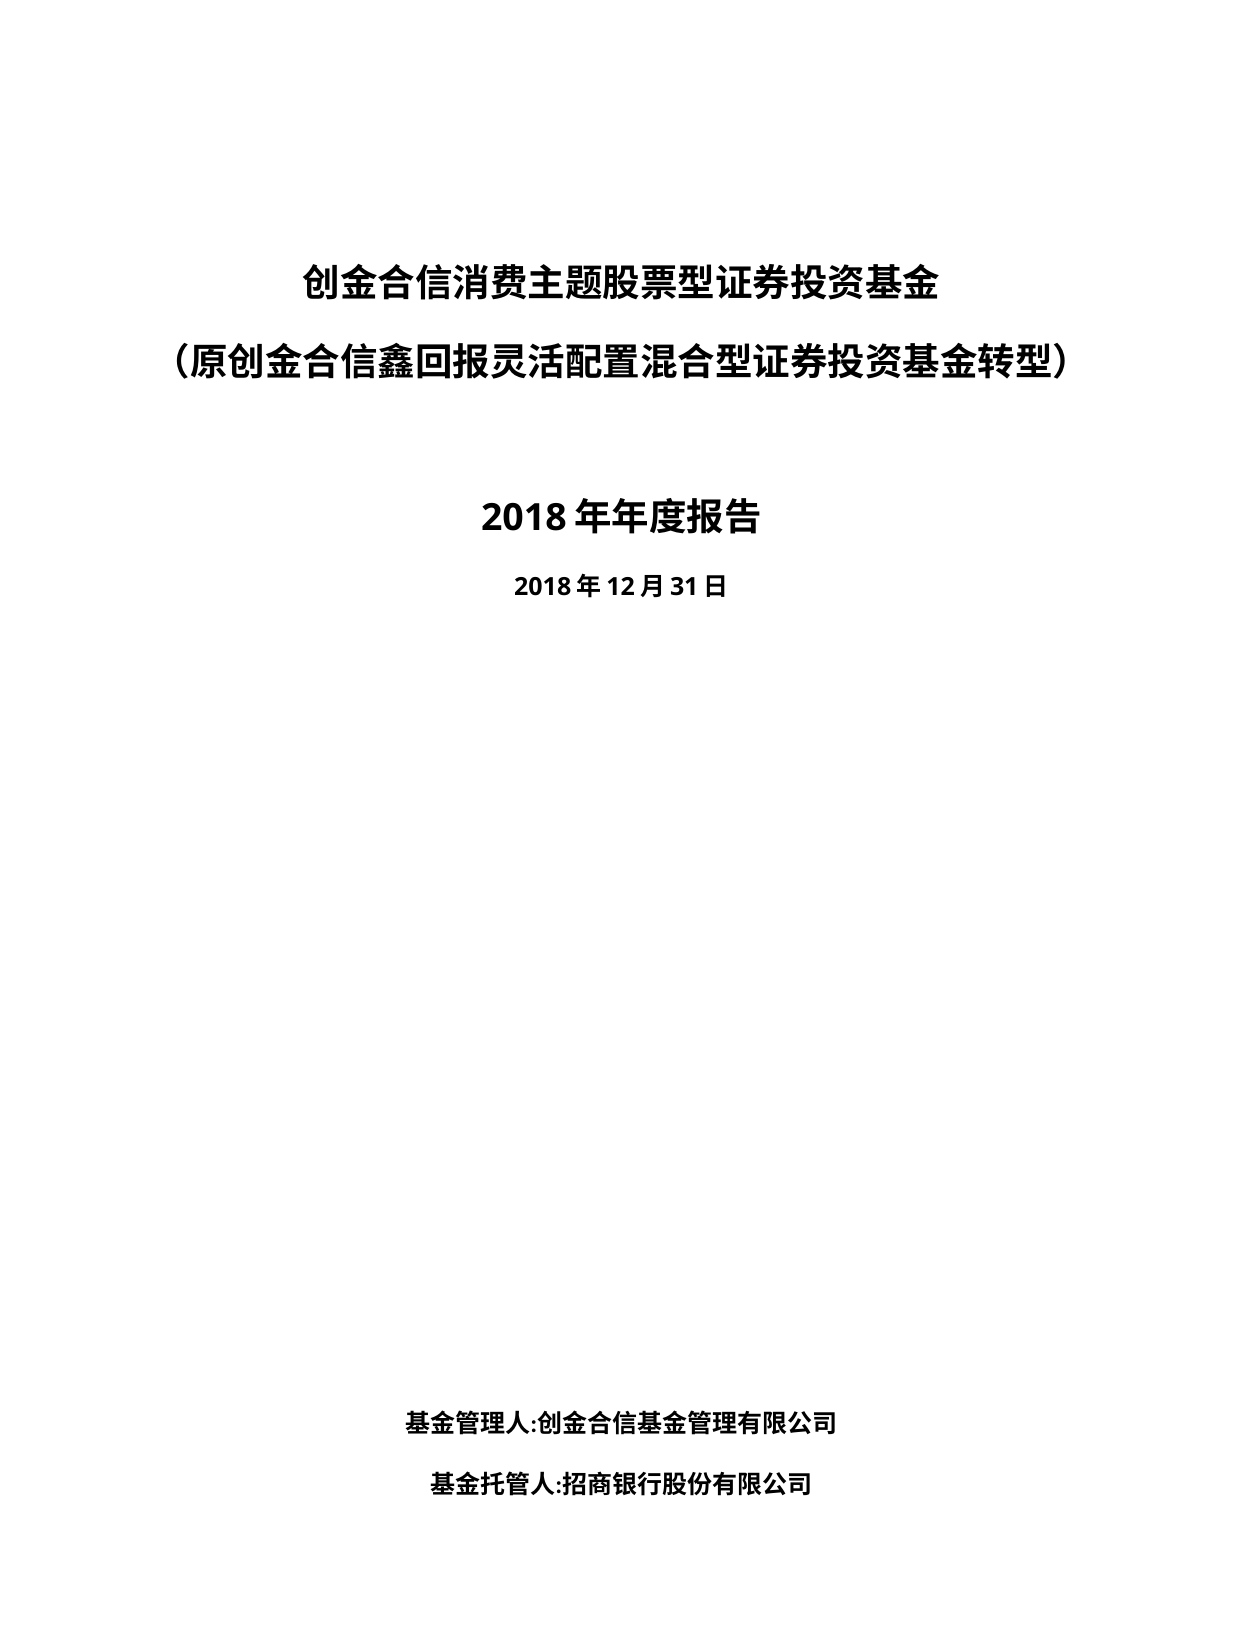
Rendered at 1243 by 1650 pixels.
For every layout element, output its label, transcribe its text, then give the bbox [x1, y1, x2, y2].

text （原创金合信鑫回报灵活配置混合型证券投资基金转型） [148, 332, 1094, 386]
text 基金管理人:创金合信基金管理有限公司 [148, 1403, 1094, 1439]
text 2018年12月31日 [148, 567, 1094, 603]
text 2018年年度报告 [148, 487, 1094, 542]
text 创金合信消费主题股票型证券投资基金 [148, 253, 1094, 307]
text 基金托管人:招商银行股份有限公司 [148, 1464, 1094, 1501]
